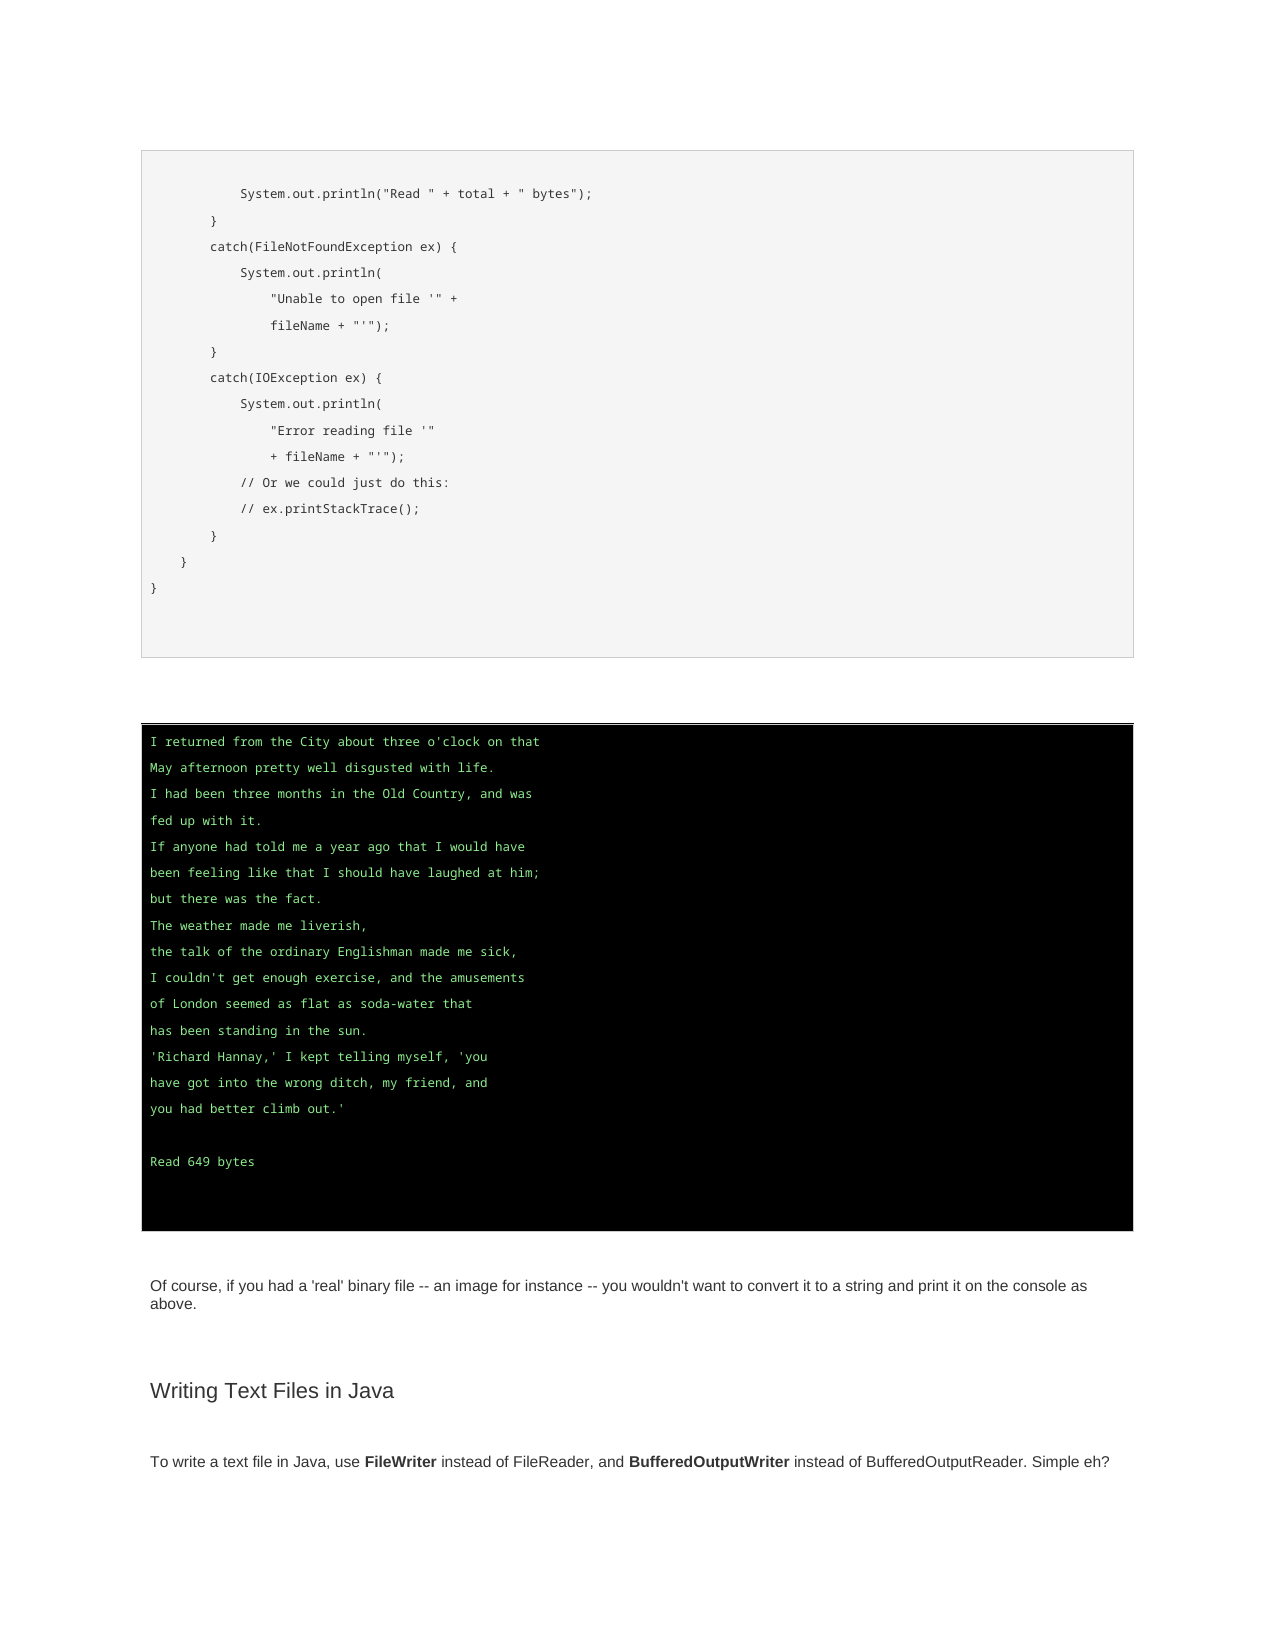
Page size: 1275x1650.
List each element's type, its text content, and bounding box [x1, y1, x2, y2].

text I couldn't get enough exercise, and the amusements [142, 960, 1133, 986]
text have got into the wrong ditch, my friend, and [142, 1065, 1133, 1091]
text you had better climb out.' [142, 1091, 1133, 1117]
text System.out.println( [142, 386, 1133, 412]
text If anyone had told me a year ago that I would have [142, 828, 1133, 855]
subtitle Writing Text Files in Java [150, 1378, 1125, 1403]
text The weather made me liverish, [142, 907, 1133, 933]
text } [142, 570, 1133, 596]
text of London seemed as flat as soda-water that [142, 986, 1133, 1012]
text } [142, 517, 1133, 544]
text has been standing in the sun. [142, 1012, 1133, 1038]
text fed up with it. [142, 802, 1133, 828]
text "Unable to open file '" + [142, 281, 1133, 307]
text the talk of the ordinary Englishman made me sick, [142, 933, 1133, 960]
text } [142, 202, 1133, 229]
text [150, 1416, 1125, 1488]
text + fileName + "'"); [142, 439, 1133, 465]
text System.out.println( [142, 255, 1133, 281]
text System.out.println("Read " + total + " bytes"); [142, 176, 1133, 202]
text } [142, 334, 1133, 360]
text I returned from the City about three o'clock on that [142, 725, 1133, 750]
text catch(IOException ex) { [142, 360, 1133, 386]
text I had been three months in the Old Country, and was [142, 776, 1133, 802]
text catch(FileNotFoundException ex) { [142, 229, 1133, 255]
text "Error reading file '" [142, 412, 1133, 439]
text // ex.printStackTrace(); [142, 491, 1133, 517]
text 'Richard Hannay,' I kept telling myself, 'you [142, 1038, 1133, 1065]
text May afternoon pretty well disgusted with life. [142, 750, 1133, 776]
text // Or we could just do this: [142, 465, 1133, 491]
text but there was the fact. [142, 881, 1133, 907]
text Of course, if you had a 'real' binary file -- an image for instance -- you wouldn't want to convert it to a string and print it on the console as above. [150, 1241, 1125, 1360]
text been feeling like that I should have laughed at him; [142, 855, 1133, 881]
text Read 649 bytes [142, 1143, 1133, 1170]
text fileName + "'"); [142, 307, 1133, 334]
text } [142, 544, 1133, 570]
